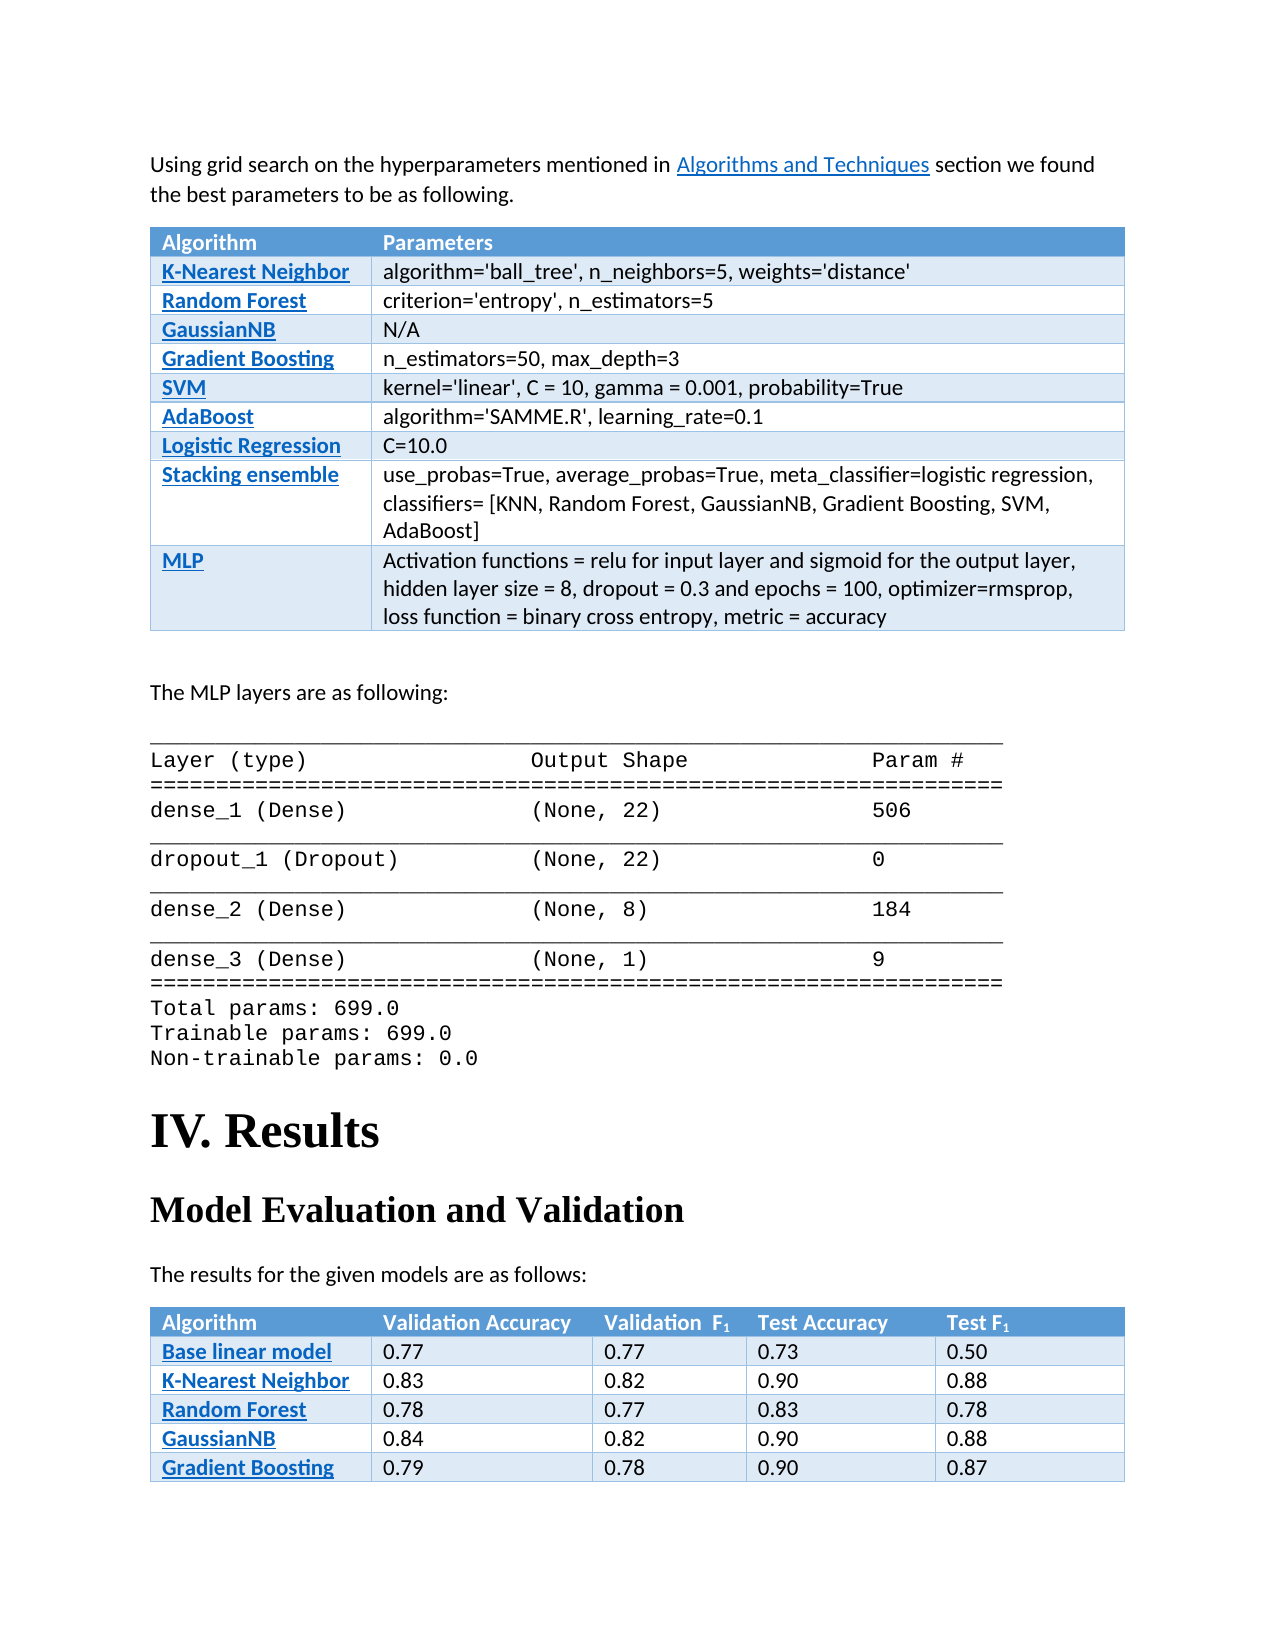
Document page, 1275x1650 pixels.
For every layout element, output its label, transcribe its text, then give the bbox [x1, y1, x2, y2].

table_cell 0.78 [372, 1395, 592, 1423]
table_cell 0.78 [593, 1453, 746, 1481]
text _________________________________________________________________ [150, 724, 1125, 749]
text dropout_1 (Dropout) (None, 22) 0 [150, 848, 1125, 873]
table_cell 0.90 [747, 1453, 935, 1481]
table_cell 0.83 [372, 1366, 592, 1394]
text _________________________________________________________________ [150, 824, 1125, 848]
table_cell C=10.0 [372, 432, 1124, 459]
table_cell Logistic Regression [151, 432, 371, 459]
table_cell Activation functions = relu for input layer and sigmoid for the output layer, hidden layer size = 8, dropout = 0.3 and epochs = 100, optimizer=rmsprop, loss function = binary cross entropy, metric = accuracy [372, 546, 1124, 630]
text dense_3 (Dense) (None, 1) 9 [150, 948, 1125, 972]
table_cell algorithm='SAMME.R', learning_rate=0.1 [372, 403, 1124, 431]
text The MLP layers are as following: [150, 678, 1125, 706]
text Non-trainable params: 0.0 [150, 1047, 1125, 1072]
table_cell use_probas=True, average_probas=True, meta_classifier=logistic regression, classifiers= [KNN, Random Forest, GaussianNB, Gradient Boosting, SVM, AdaBoost] [372, 461, 1124, 545]
table_cell 0.83 [747, 1395, 935, 1423]
table_cell 0.84 [372, 1424, 592, 1452]
text ================================================================= [150, 774, 1125, 799]
table_header Test Accuracy [747, 1308, 935, 1336]
table_cell GaussianNB [151, 1424, 371, 1452]
table_header Algorithm [151, 228, 371, 256]
table_cell algorithm='ball_tree', n_neighbors=5, weights='distance' [372, 257, 1124, 285]
table_cell Random Forest [151, 1395, 371, 1423]
table_cell criterion='entropy', n_estimators=5 [372, 286, 1124, 314]
table_cell N/A [372, 315, 1124, 343]
table_cell 0.77 [593, 1395, 746, 1423]
table_cell MLP [151, 546, 371, 630]
table_header Validation F1 [593, 1308, 746, 1336]
table_cell 0.88 [936, 1424, 1124, 1452]
table_cell GaussianNB [151, 315, 371, 343]
table_cell 0.79 [372, 1453, 592, 1481]
table_cell 0.90 [747, 1366, 935, 1394]
table_cell 0.90 [747, 1424, 935, 1452]
table_cell 0.82 [593, 1366, 746, 1394]
text dense_1 (Dense) (None, 22) 506 [150, 799, 1125, 824]
text ================================================================= [150, 972, 1125, 997]
table_cell kernel='linear', C = 10, gamma = 0.001, probability=True [372, 374, 1124, 401]
table_header Parameters [372, 228, 1124, 256]
table_header Algorithm [151, 1308, 371, 1336]
table_cell Stacking ensemble [151, 461, 371, 545]
text Trainable params: 699.0 [150, 1022, 1125, 1047]
table_cell 0.50 [936, 1337, 1124, 1365]
text Total params: 699.0 [150, 997, 1125, 1022]
table_cell n_estimators=50, max_depth=3 [372, 344, 1124, 372]
table_cell 0.77 [593, 1337, 746, 1365]
table_cell 0.77 [372, 1337, 592, 1365]
table_cell 0.82 [593, 1424, 746, 1452]
text The results for the given models are as follows: [150, 1260, 1125, 1288]
text dense_2 (Dense) (None, 8) 184 [150, 898, 1125, 923]
text Layer (type) Output Shape Param # [150, 749, 1125, 774]
text _________________________________________________________________ [150, 873, 1125, 898]
table_header Test F1 [936, 1308, 1124, 1336]
text _________________________________________________________________ [150, 923, 1125, 948]
table_cell Random Forest [151, 286, 371, 314]
table_cell Gradient Boosting [151, 1453, 371, 1481]
subtitle Model Evaluation and Validation [150, 1187, 1125, 1231]
table_cell 0.73 [747, 1337, 935, 1365]
text Using grid search on the hyperparameters mentioned in Algorithms and Techniques section we found the best parameters to be as following. [150, 150, 1125, 208]
table_cell Gradient Boosting [151, 344, 371, 372]
table_cell K-Nearest Neighbor [151, 1366, 371, 1394]
subtitle IV. Results [150, 1101, 1125, 1158]
table_header Validation Accuracy [372, 1308, 592, 1336]
table_cell AdaBoost [151, 403, 371, 431]
table_cell 0.88 [936, 1366, 1124, 1394]
table_cell 0.78 [936, 1395, 1124, 1423]
table_cell K-Nearest Neighbor [151, 257, 371, 285]
table_cell Base linear model [151, 1337, 371, 1365]
table_cell 0.87 [936, 1453, 1124, 1481]
table_cell SVM [151, 374, 371, 401]
